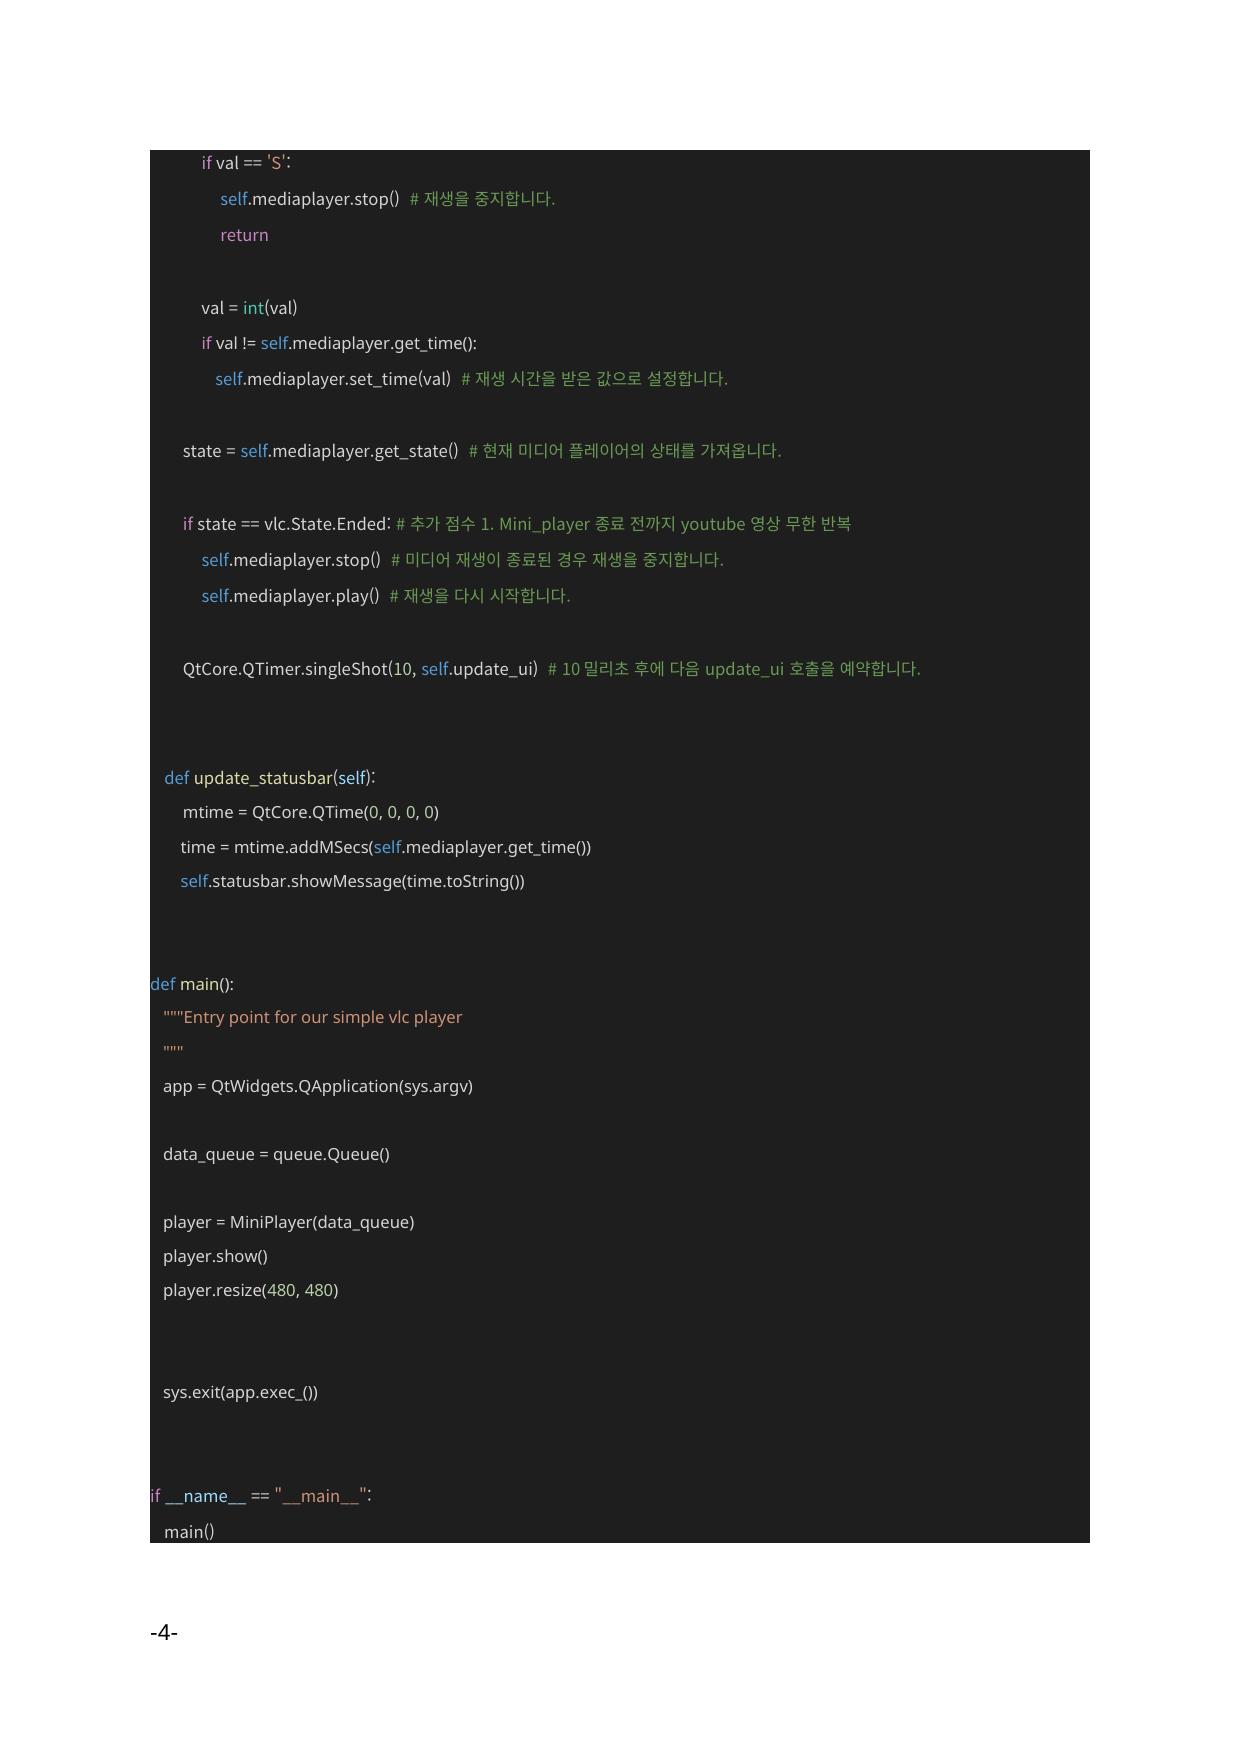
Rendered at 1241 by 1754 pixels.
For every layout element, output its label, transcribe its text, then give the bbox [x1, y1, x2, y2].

text if val != self.mediaplayer.get_time(): [150, 331, 1090, 354]
text QtCore.QTimer.singleShot(10, self.update_ui) # 10밀리초 후에 다음 update_ui 호출을 예약합니다. [150, 656, 1090, 680]
text self.mediaplayer.play() # 재생을 다시 시작합니다. [150, 583, 1090, 608]
text """ [150, 1040, 1090, 1063]
text self.mediaplayer.stop() # 미디어 재생이 종료된 경우 재생을 중지합니다. [150, 547, 1090, 571]
text data_queue = queue.Queue() [150, 1142, 1090, 1165]
text time = mtime.addMSecs(self.mediaplayer.get_time()) [150, 836, 1090, 858]
text app = QtWidgets.QApplication(sys.argv) [150, 1074, 1090, 1097]
text val = int(val) [150, 295, 1090, 319]
text sys.exit(app.exec_()) [150, 1381, 1090, 1403]
text if val == 'S': [150, 150, 1090, 174]
text if __name__ == "__main__": [150, 1483, 1090, 1507]
text mtime = QtCore.QTime(0, 0, 0, 0) [150, 801, 1090, 824]
text if state == vlc.State.Ended: # 추가 점수 1. Mini_player 종료 전까지 youtube 영상 무한 반복 [150, 511, 1090, 535]
text main() [150, 1519, 1090, 1543]
text def main(): [150, 972, 1090, 995]
text self.statusbar.showMessage(time.toString()) [150, 870, 1090, 893]
text player.resize(480, 480) [150, 1279, 1090, 1301]
text state = self.mediaplayer.get_state() # 현재 미디어 플레이어의 상태를 가져옵니다. [150, 438, 1090, 463]
text player = MiniPlayer(data_queue) [150, 1211, 1090, 1233]
text self.mediaplayer.set_time(val) # 재생 시간을 받은 값으로 설정합니다. [150, 366, 1090, 390]
text self.mediaplayer.stop() # 재생을 중지합니다. [150, 186, 1090, 210]
text player.show() [150, 1244, 1090, 1267]
text def update_statusbar(self): [150, 765, 1090, 789]
text """Entry point for our simple vlc player [150, 1006, 1090, 1029]
text return [150, 222, 1090, 247]
